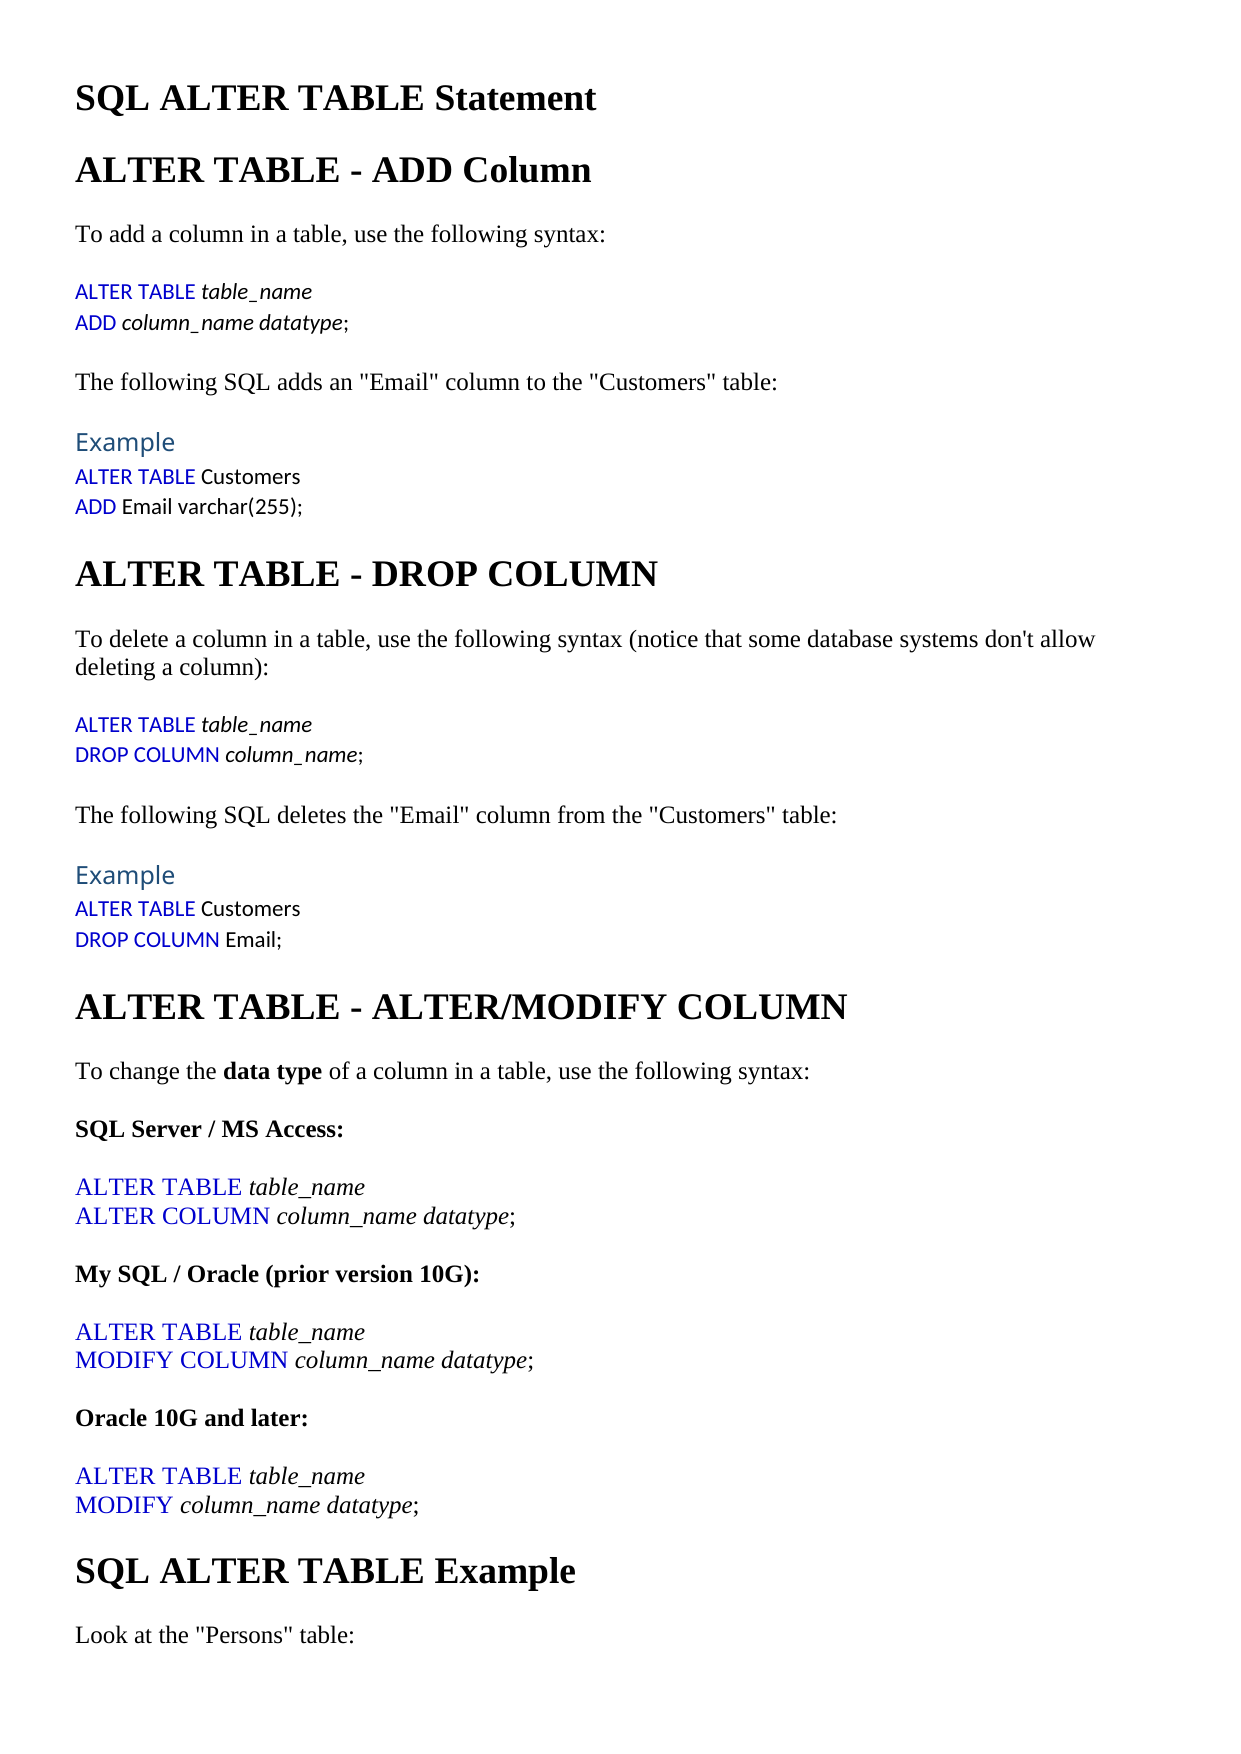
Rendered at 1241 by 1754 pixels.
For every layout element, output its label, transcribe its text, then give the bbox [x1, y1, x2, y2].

text To change the data type of a column in a table, use the following syntax: [75, 1056, 1165, 1085]
text To delete a column in a table, use the following syntax (notice that some database systems don't allow deleting a column): [75, 624, 1165, 681]
text ALTER TABLE table_name MODIFY column_name datatype; [75, 1461, 1165, 1519]
subtitle ALTER TABLE - ADD Column [75, 147, 1165, 190]
text ALTER TABLE Customers DROP COLUMN Email; [75, 894, 1165, 953]
text ALTER TABLE - ALTER/MODIFY COLUMN [75, 984, 1165, 1027]
text My SQL / Oracle (prior version 10G): [75, 1259, 1165, 1288]
text ALTER TABLE Customers ADD Email varchar(255); [75, 462, 1165, 520]
text To add a column in a table, use the following syntax: [75, 219, 1165, 248]
subtitle ALTER TABLE - DROP COLUMN [75, 551, 1165, 594]
text SQL ALTER TABLE Statement [75, 75, 1165, 118]
text ALTER TABLE table_name DROP COLUMN column_name; [75, 710, 1165, 768]
text Look at the "Persons" table: [75, 1620, 1165, 1649]
text Oracle 10G and later: [75, 1403, 1165, 1432]
subtitle Example [75, 858, 1165, 892]
text ALTER TABLE table_name ALTER COLUMN column_name datatype; [75, 1172, 1165, 1230]
text ALTER TABLE table_name MODIFY COLUMN column_name datatype; [75, 1317, 1165, 1374]
text The following SQL adds an "Email" column to the "Customers" table: [75, 367, 1165, 396]
text SQL ALTER TABLE Example [75, 1548, 1165, 1591]
text SQL Server / MS Access: [75, 1114, 1165, 1143]
text ALTER TABLE table_name ADD column_name datatype; [75, 277, 1165, 336]
text The following SQL deletes the "Email" column from the "Customers" table: [75, 800, 1165, 829]
subtitle Example [75, 425, 1165, 459]
